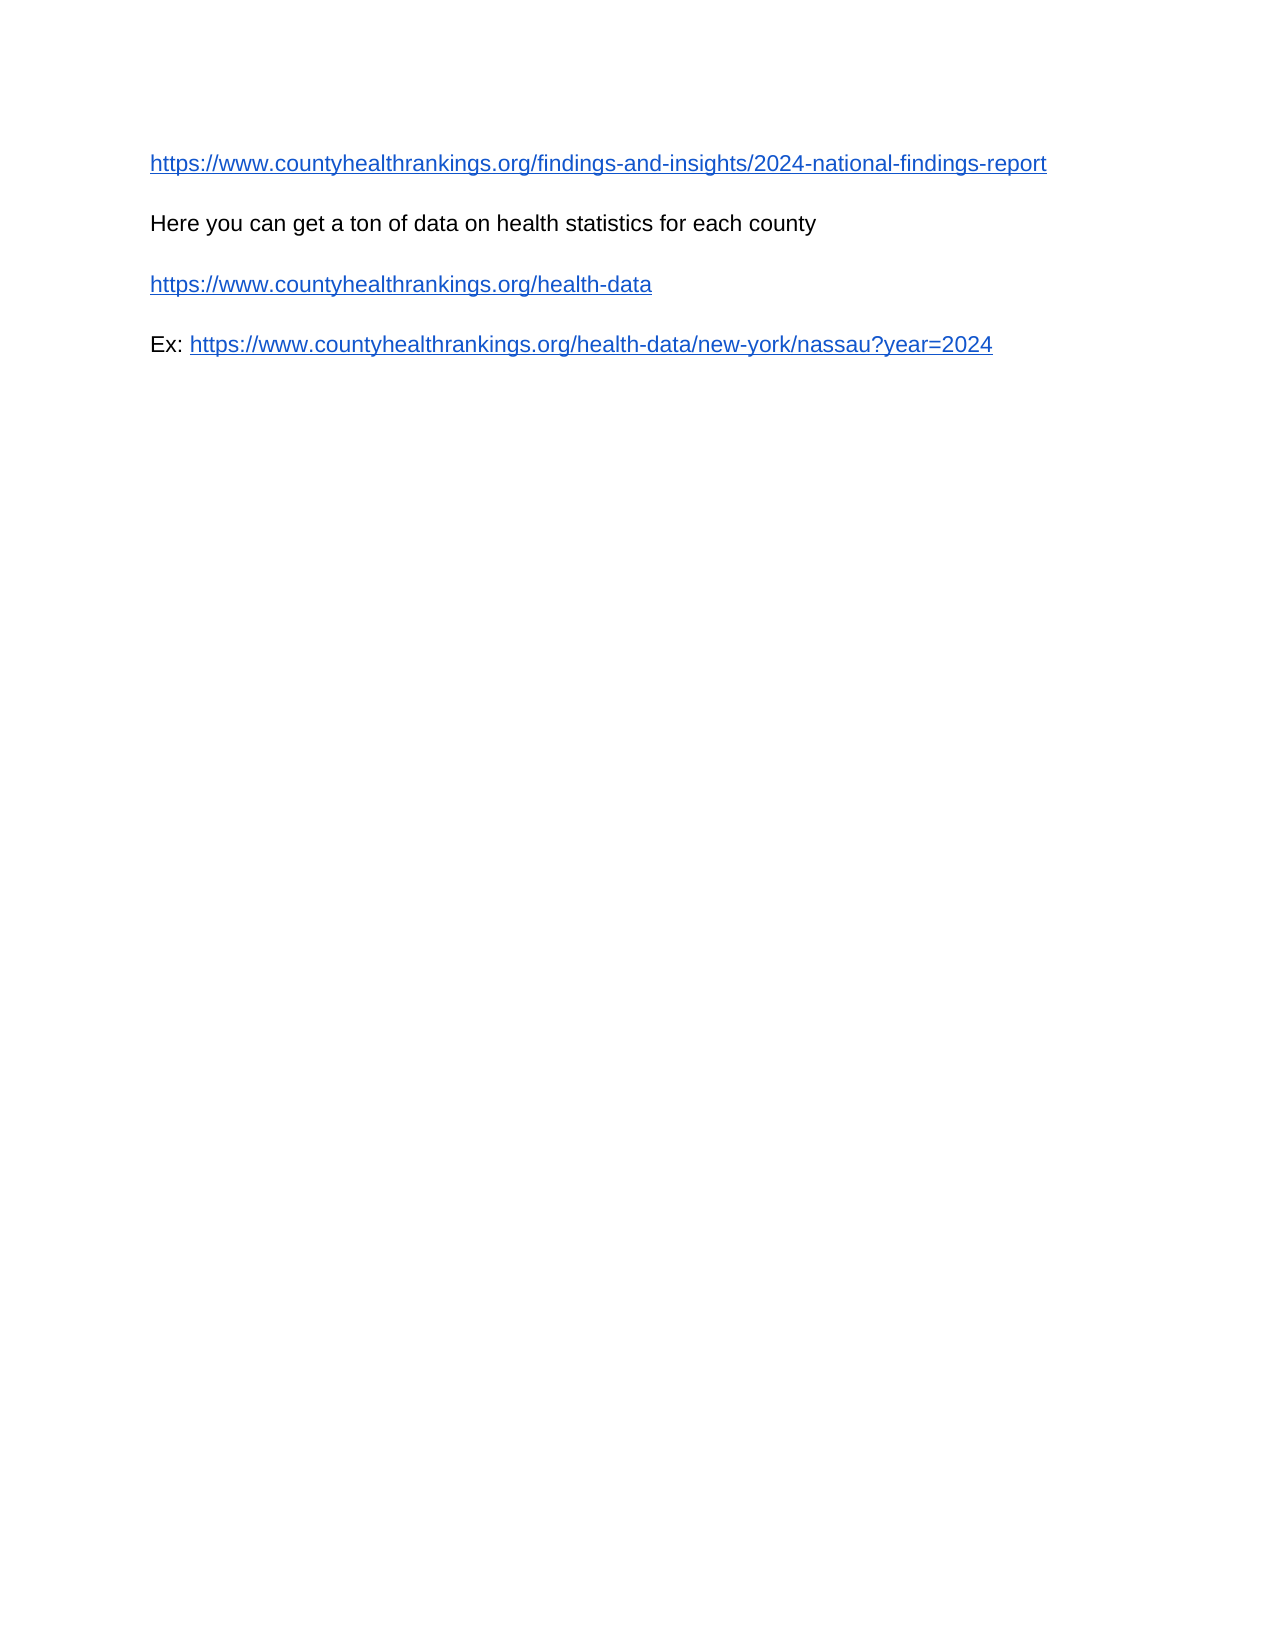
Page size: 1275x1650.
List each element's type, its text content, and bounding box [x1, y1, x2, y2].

text Here you can get a ton of data on health statistics for each county [150, 210, 1125, 237]
text https://www.countyhealthrankings.org/health-data [150, 271, 1125, 297]
text https://www.countyhealthrankings.org/findings-and-insights/2024-national-findings-report [150, 150, 1125, 176]
text Ex: https://www.countyhealthrankings.org/health-data/new-york/nassau?year=2024 [150, 331, 1125, 358]
